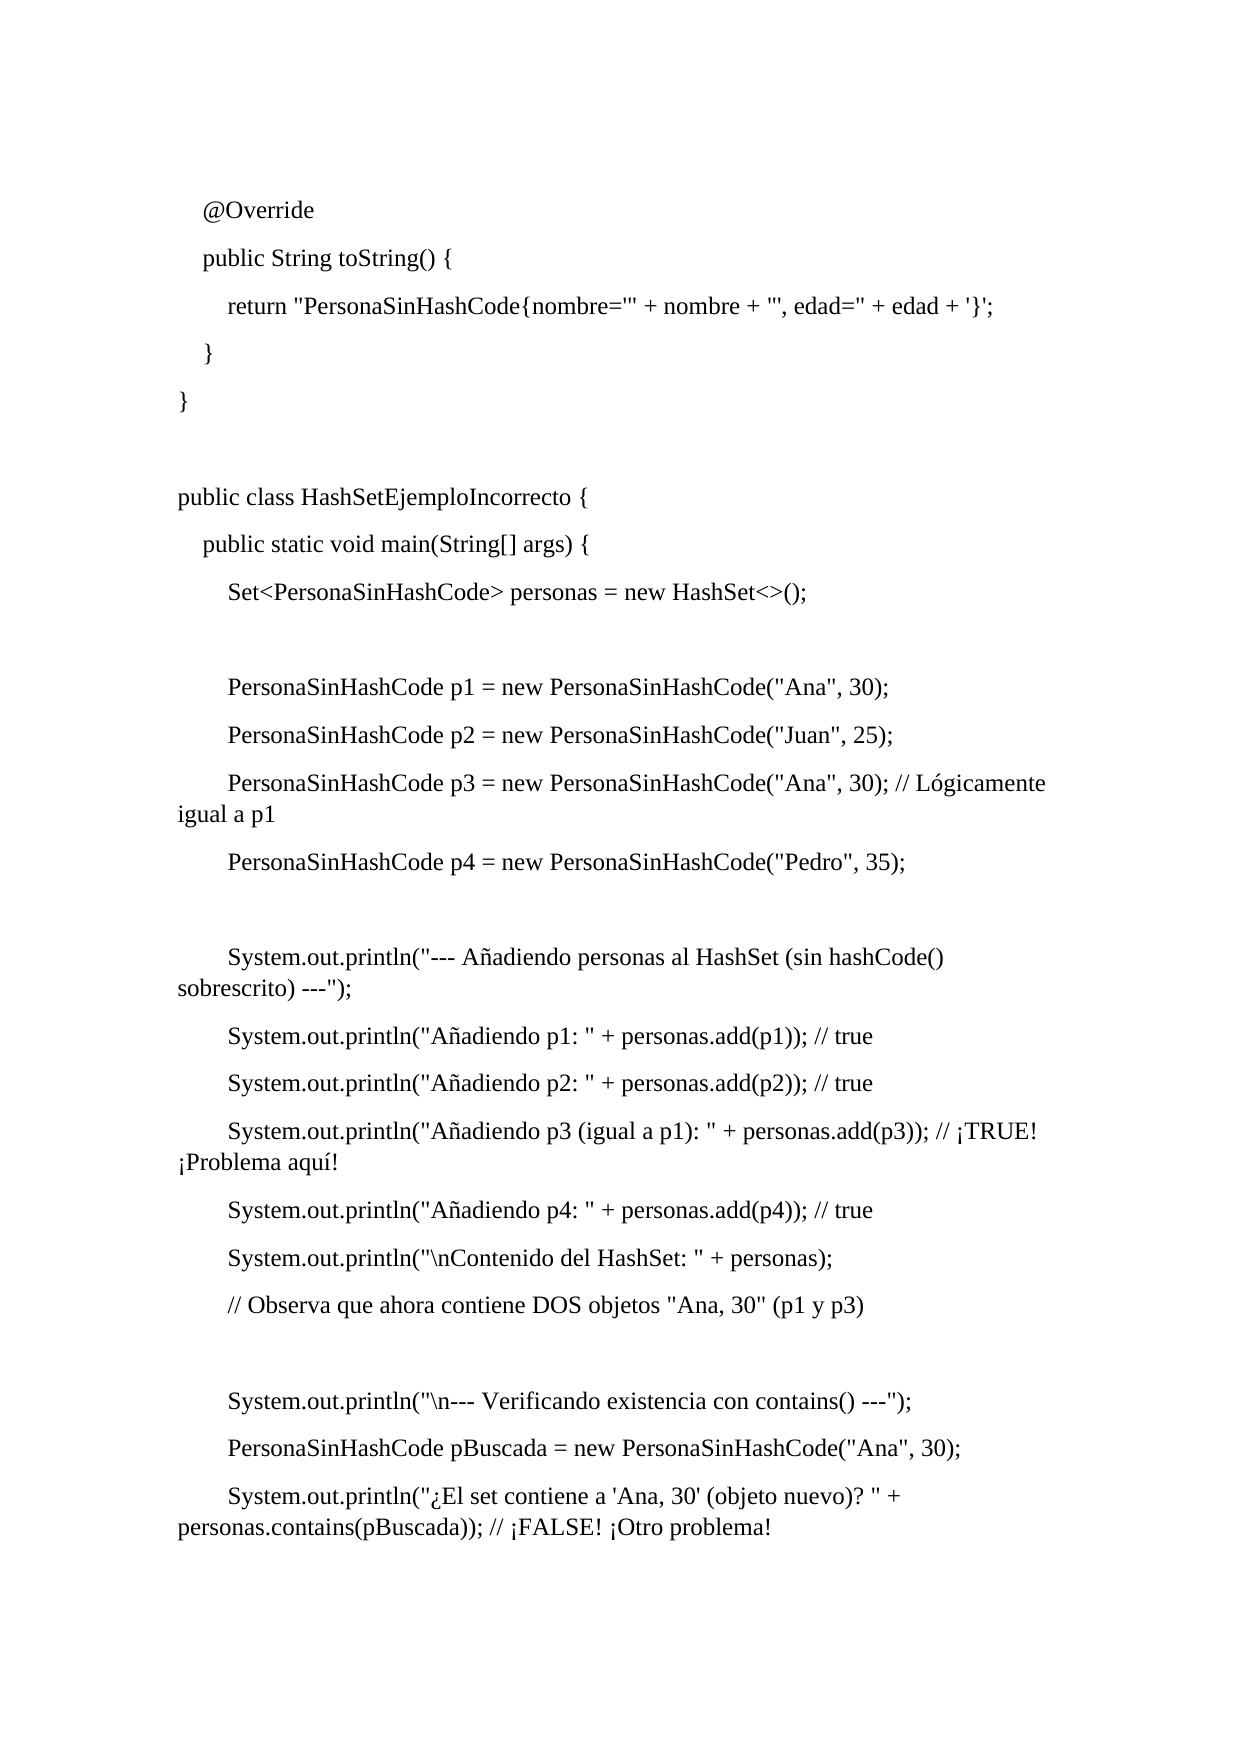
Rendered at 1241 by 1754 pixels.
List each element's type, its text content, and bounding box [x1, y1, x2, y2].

text PersonaSinHashCode pBuscada = new PersonaSinHashCode("Ana", 30); [177, 1433, 1063, 1462]
text public String toString() { [177, 243, 1063, 272]
text Set<PersonaSinHashCode> personas = new HashSet<>(); [177, 577, 1063, 606]
text public static void main(String[] args) { [177, 529, 1063, 558]
text System.out.println("Añadiendo p3 (igual a p1): " + personas.add(p3)); // ¡TRUE! ¡Problema aquí! [177, 1116, 1063, 1176]
text PersonaSinHashCode p4 = new PersonaSinHashCode("Pedro", 35); [177, 847, 1063, 875]
text System.out.println("\nContenido del HashSet: " + personas); [177, 1243, 1063, 1271]
text System.out.println("Añadiendo p1: " + personas.add(p1)); // true [177, 1021, 1063, 1049]
text // Observa que ahora contiene DOS objetos "Ana, 30" (p1 y p3) [177, 1290, 1063, 1319]
text public class HashSetEjemploIncorrecto { [177, 482, 1063, 510]
text PersonaSinHashCode p3 = new PersonaSinHashCode("Ana", 30); // Lógicamente igual a p1 [177, 768, 1063, 828]
text PersonaSinHashCode p1 = new PersonaSinHashCode("Ana", 30); [177, 672, 1063, 701]
text System.out.println("¿El set contiene a 'Ana, 30' (objeto nuevo)? " + personas.contains(pBuscada)); // ¡FALSE! ¡Otro problema! [177, 1481, 1063, 1541]
text System.out.println("--- Añadiendo personas al HashSet (sin hashCode() sobrescrito) ---"); [177, 942, 1063, 1002]
text return "PersonaSinHashCode{nombre='" + nombre + "', edad=" + edad + '}'; [177, 291, 1063, 319]
text } [177, 338, 1063, 367]
text @Override [177, 195, 1063, 224]
text System.out.println("\n--- Verificando existencia con contains() ---"); [177, 1386, 1063, 1414]
text } [177, 386, 1063, 415]
text PersonaSinHashCode p2 = new PersonaSinHashCode("Juan", 25); [177, 720, 1063, 749]
text System.out.println("Añadiendo p2: " + personas.add(p2)); // true [177, 1068, 1063, 1097]
text System.out.println("Añadiendo p4: " + personas.add(p4)); // true [177, 1195, 1063, 1224]
